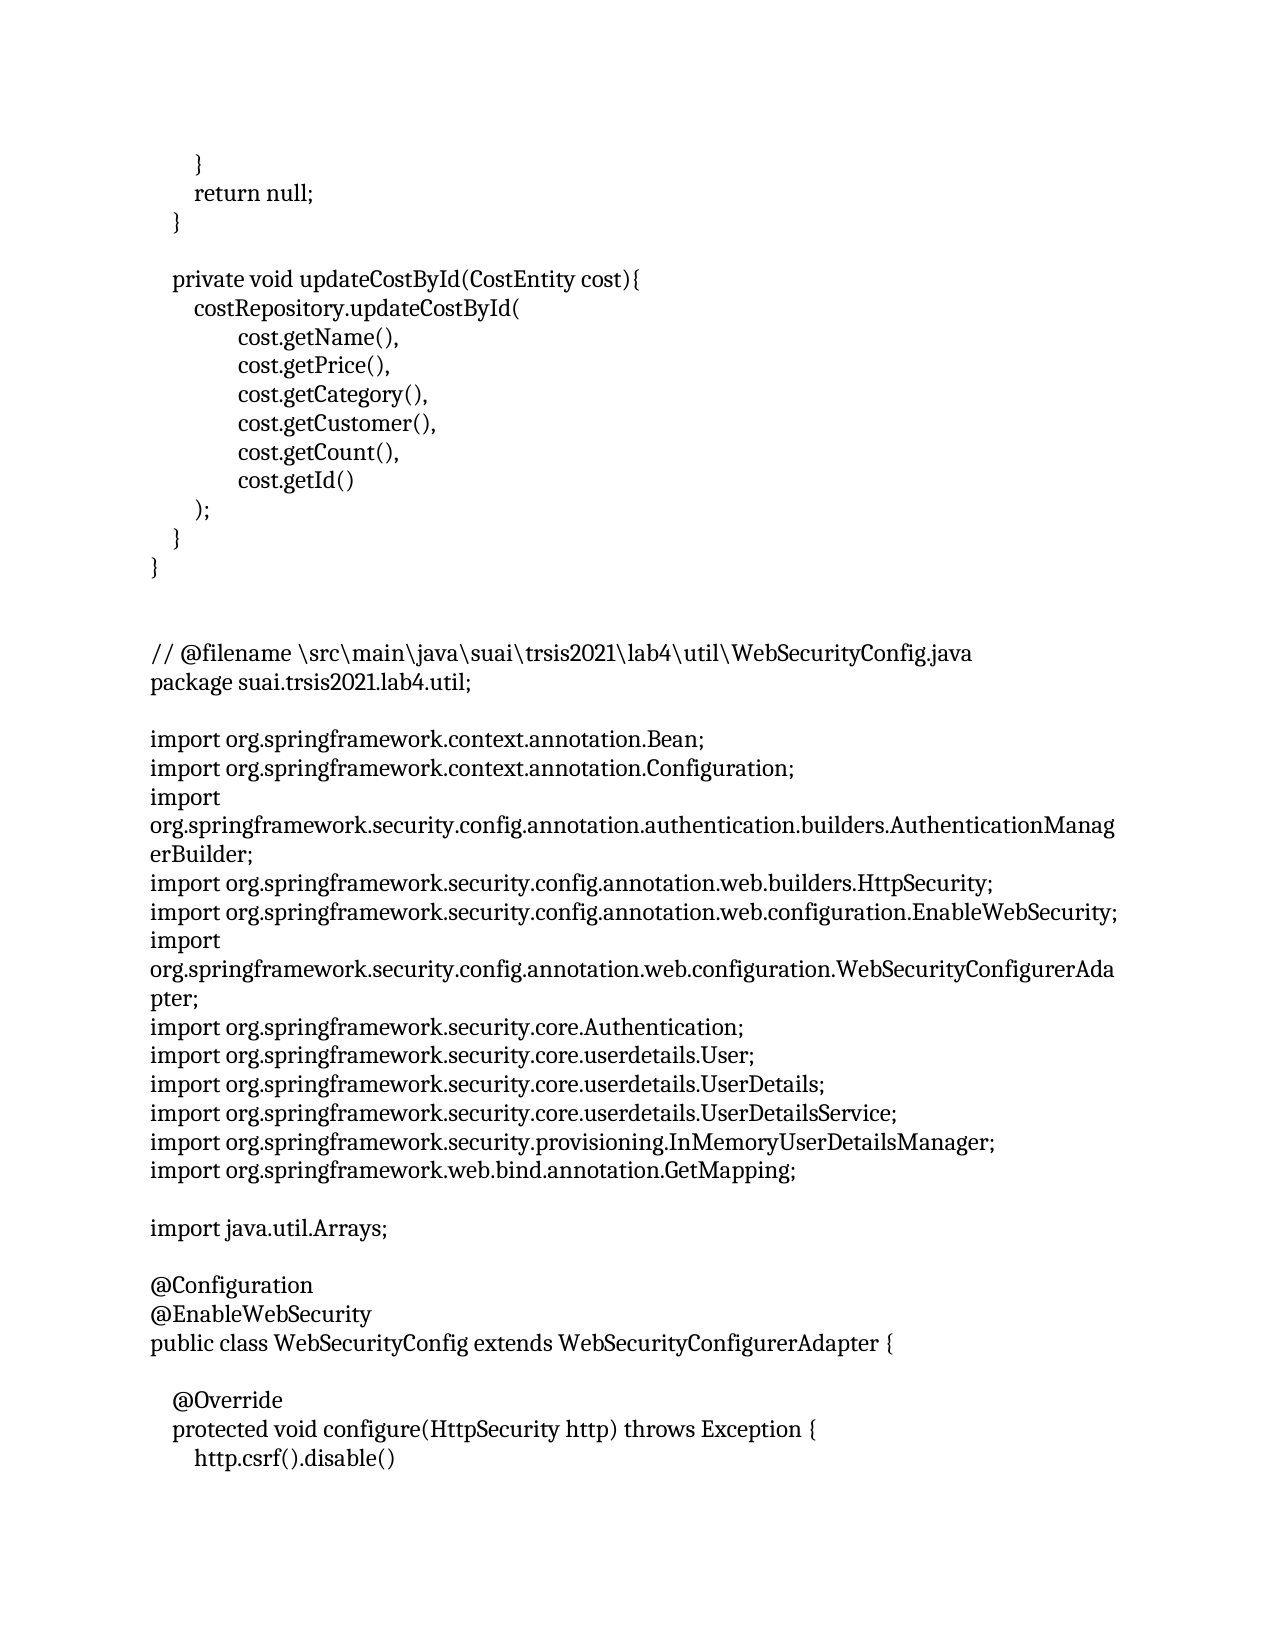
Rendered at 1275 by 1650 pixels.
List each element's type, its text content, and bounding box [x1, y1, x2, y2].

text cost.getName(), [150, 322, 1125, 351]
text } [150, 150, 1125, 179]
text import org.springframework.context.annotation.Configuration; [150, 754, 1125, 782]
text protected void configure(HttpSecurity http) throws Exception { [150, 1415, 1125, 1444]
text import org.springframework.web.bind.annotation.GetMapping; [150, 1156, 1125, 1185]
text import org.springframework.security.config.annotation.web.configuration.WebSecurityConfigurerAdapter; [150, 926, 1125, 1012]
text import java.util.Arrays; [150, 1214, 1125, 1242]
text } [150, 524, 1125, 552]
text package suai.trsis2021.lab4.util; [150, 667, 1125, 696]
text } [150, 552, 1125, 581]
text } [150, 207, 1125, 236]
text import org.springframework.security.core.userdetails.User; [150, 1041, 1125, 1070]
text import org.springframework.security.core.Authentication; [150, 1012, 1125, 1041]
text import org.springframework.security.config.annotation.authentication.builders.AuthenticationManagerBuilder; [150, 782, 1125, 869]
text private void updateCostById(CostEntity cost){ [150, 265, 1125, 294]
text cost.getCount(), [150, 437, 1125, 466]
text return null; [150, 179, 1125, 207]
text public class WebSecurityConfig extends WebSecurityConfigurerAdapter { [150, 1329, 1125, 1357]
text import org.springframework.security.core.userdetails.UserDetails; [150, 1070, 1125, 1099]
text cost.getPrice(), [150, 351, 1125, 380]
text @Configuration [150, 1271, 1125, 1300]
text import org.springframework.security.core.userdetails.UserDetailsService; [150, 1099, 1125, 1127]
text import org.springframework.security.config.annotation.web.configuration.EnableWebSecurity; [150, 897, 1125, 926]
text http.csrf().disable() [150, 1444, 1125, 1472]
text costRepository.updateCostById( [150, 294, 1125, 322]
text // @filename \src\main\java\suai\trsis2021\lab4\util\WebSecurityConfig.java [150, 639, 1125, 667]
text cost.getCategory(), [150, 380, 1125, 409]
text cost.getCustomer(), [150, 409, 1125, 437]
text cost.getId() [150, 466, 1125, 495]
text @Override [150, 1386, 1125, 1415]
text import org.springframework.security.provisioning.InMemoryUserDetailsManager; [150, 1127, 1125, 1156]
text import org.springframework.context.annotation.Bean; [150, 725, 1125, 754]
text @EnableWebSecurity [150, 1300, 1125, 1329]
text ); [150, 495, 1125, 524]
text import org.springframework.security.config.annotation.web.builders.HttpSecurity; [150, 869, 1125, 897]
